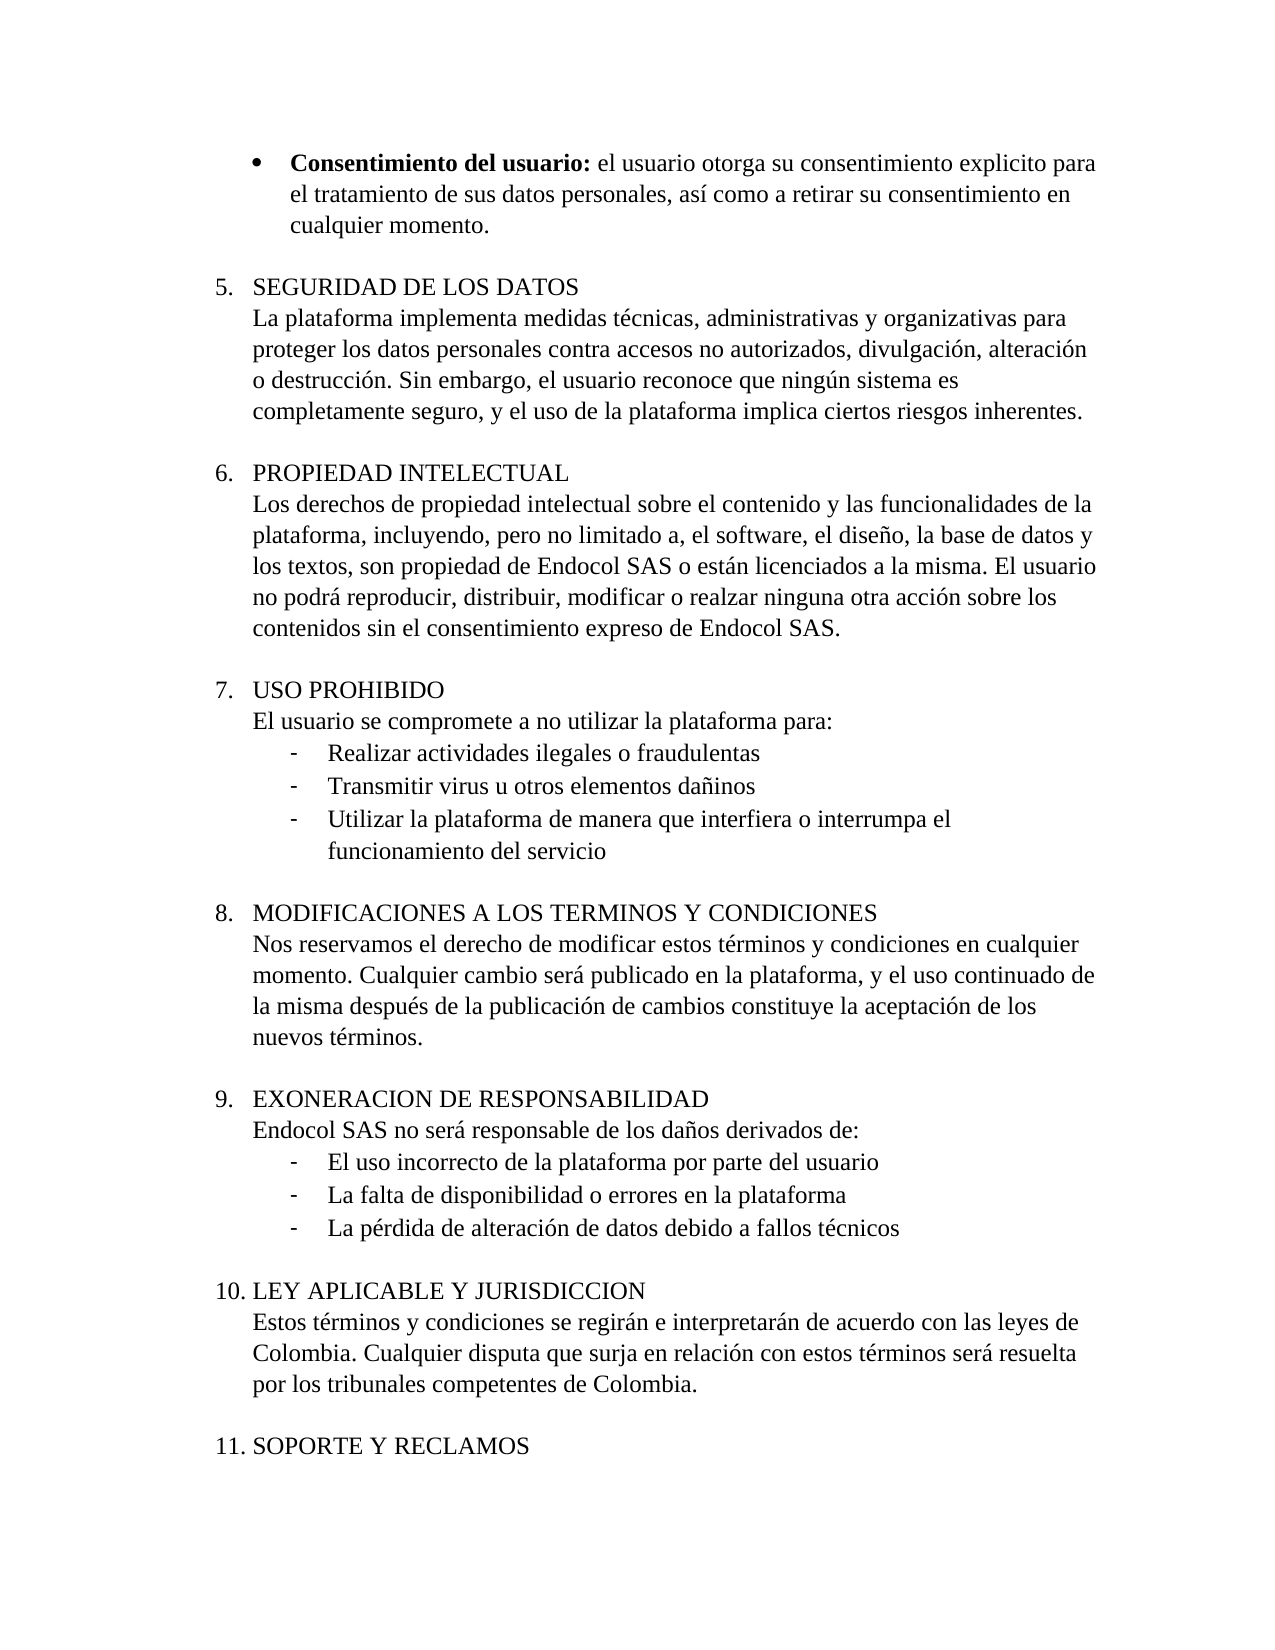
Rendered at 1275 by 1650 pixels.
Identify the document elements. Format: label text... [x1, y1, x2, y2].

list Nos reservamos el derecho de modificar estos términos y condiciones en cualquier momento. Cualquier cambio será publicado en la plataforma, y el uso continuado de la misma después de la publicación de cambios constituye la aceptación de los nuevos términos. [252, 929, 1098, 1051]
list Consentimiento del usuario: el usuario otorga su consentimiento explicito para el tratamiento de sus datos personales, así como a retirar su consentimiento en cualquier momento. [252, 148, 1098, 238]
list Endocol SAS no será responsable de los daños derivados de: [252, 1115, 1098, 1144]
list Transmitir virus u otros elementos dañinos [290, 770, 1098, 801]
list MODIFICACIONES A LOS TERMINOS Y CONDICIONES [215, 898, 1098, 927]
list La pérdida de alteración de datos debido a fallos técnicos [290, 1212, 1098, 1243]
list La plataforma implementa medidas técnicas, administrativas y organizativas para proteger los datos personales contra accesos no autorizados, divulgación, alteración o destrucción. Sin embargo, el usuario reconoce que ningún sistema es completamente seguro, y el uso de la plataforma implica ciertos riesgos inherentes. [252, 303, 1098, 425]
list La falta de disponibilidad o errores en la plataforma [290, 1179, 1098, 1210]
list SEGURIDAD DE LOS DATOS [215, 272, 1098, 301]
list Estos términos y condiciones se regirán e interpretarán de acuerdo con las leyes de Colombia. Cualquier disputa que surja en relación con estos términos será resuelta por los tribunales competentes de Colombia. [252, 1307, 1098, 1398]
list PROPIEDAD INTELECTUAL [215, 458, 1098, 487]
list EXONERACION DE RESPONSABILIDAD [215, 1084, 1098, 1113]
list Utilizar la plataforma de manera que interfiera o interrumpa el funcionamiento del servicio [290, 803, 1098, 865]
list USO PROHIBIDO [215, 675, 1098, 704]
list El usuario se compromete a no utilizar la plataforma para: [252, 706, 1098, 735]
list El uso incorrecto de la plataforma por parte del usuario [290, 1146, 1098, 1177]
list LEY APLICABLE Y JURISDICCION [215, 1276, 1098, 1305]
list SOPORTE Y RECLAMOS [215, 1431, 1098, 1460]
list Realizar actividades ilegales o fraudulentas [290, 737, 1098, 768]
list Los derechos de propiedad intelectual sobre el contenido y las funcionalidades de la plataforma, incluyendo, pero no limitado a, el software, el diseño, la base de datos y los textos, son propiedad de Endocol SAS o están licenciados a la misma. El usuario no podrá reproducir, distribuir, modificar o realzar ninguna otra acción sobre los contenidos sin el consentimiento expreso de Endocol SAS. [252, 489, 1098, 642]
